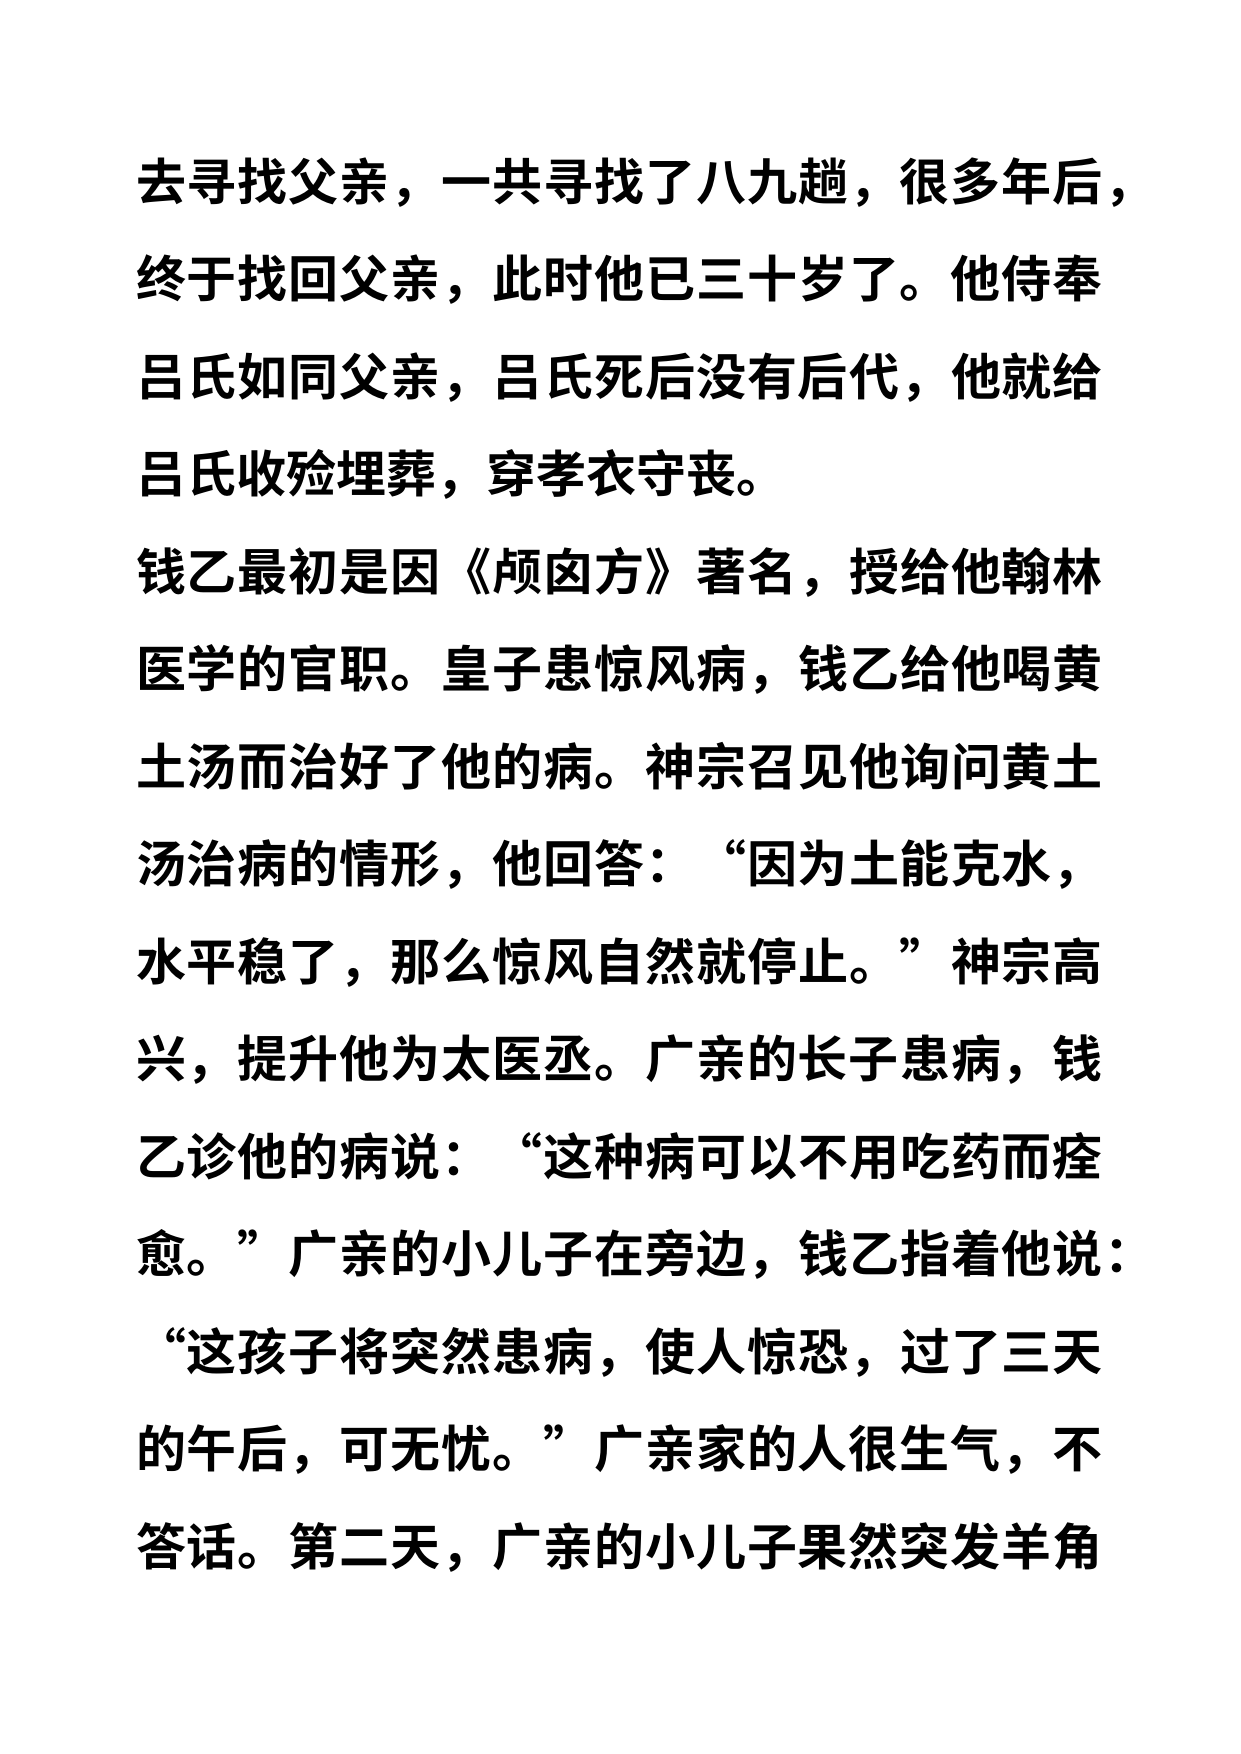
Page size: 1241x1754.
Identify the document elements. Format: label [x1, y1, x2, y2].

text [136, 129, 1104, 519]
text [136, 519, 1104, 1592]
